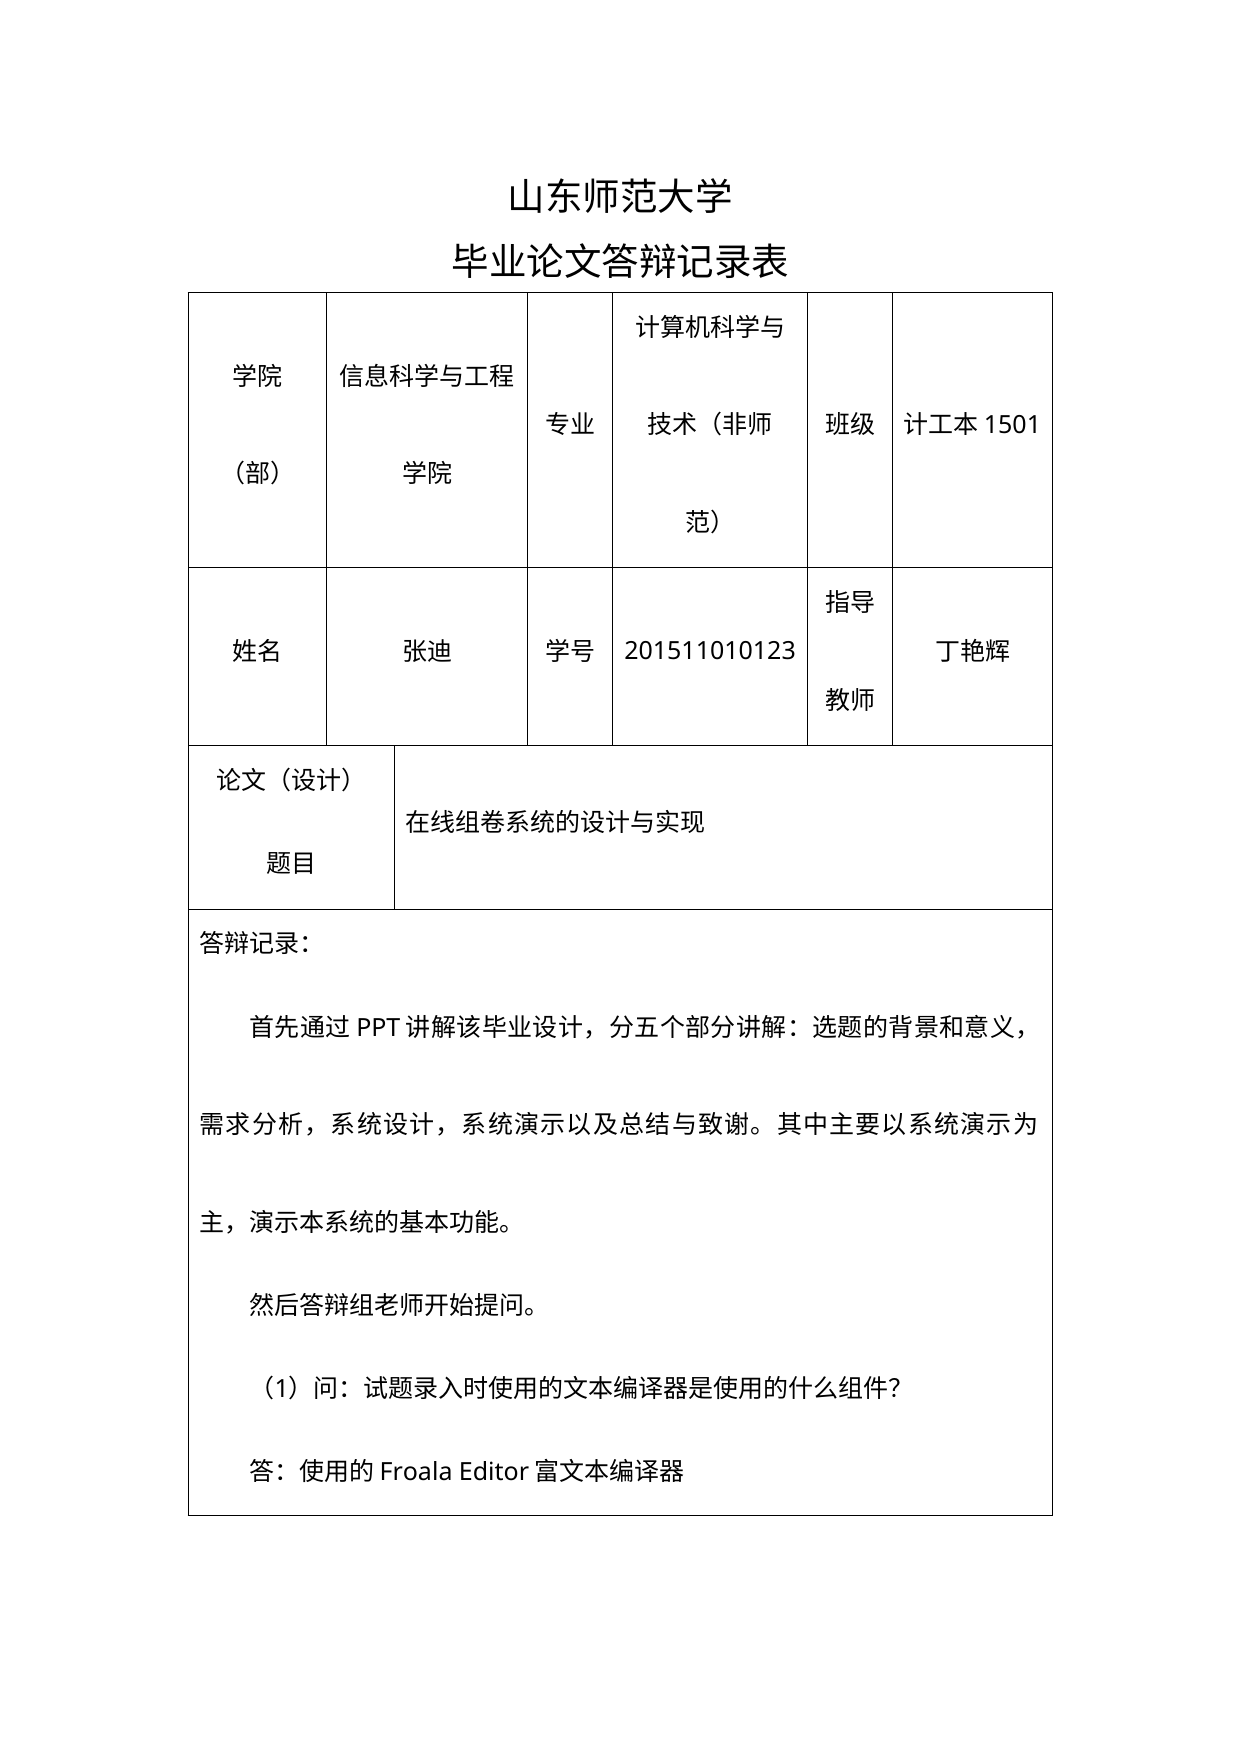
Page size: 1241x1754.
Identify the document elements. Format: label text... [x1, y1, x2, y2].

text 毕业论文答辩记录表 [187, 227, 1053, 292]
table_cell 指导教师 [808, 568, 892, 745]
table_header 计算机科学与技术（非师范） [613, 293, 807, 567]
table_cell 姓名 [189, 568, 326, 745]
table_cell 张迪 [327, 568, 527, 745]
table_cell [189, 910, 1052, 1514]
table_cell 201511010123 [613, 568, 807, 745]
table_cell 丁艳辉 [893, 568, 1052, 745]
table_header 学院（部） [189, 293, 326, 567]
table_cell 论文（设计） 题目 [189, 746, 394, 908]
table_header 信息科学与工程学院 [327, 293, 527, 567]
table_cell 在线组卷系统的设计与实现 [395, 746, 1052, 908]
table_header 班级 [808, 293, 892, 567]
table_cell 学号 [528, 568, 612, 745]
text 山东师范大学 [187, 162, 1053, 227]
table_header 计工本1501 [893, 293, 1052, 567]
table_header 专业 [528, 293, 612, 567]
